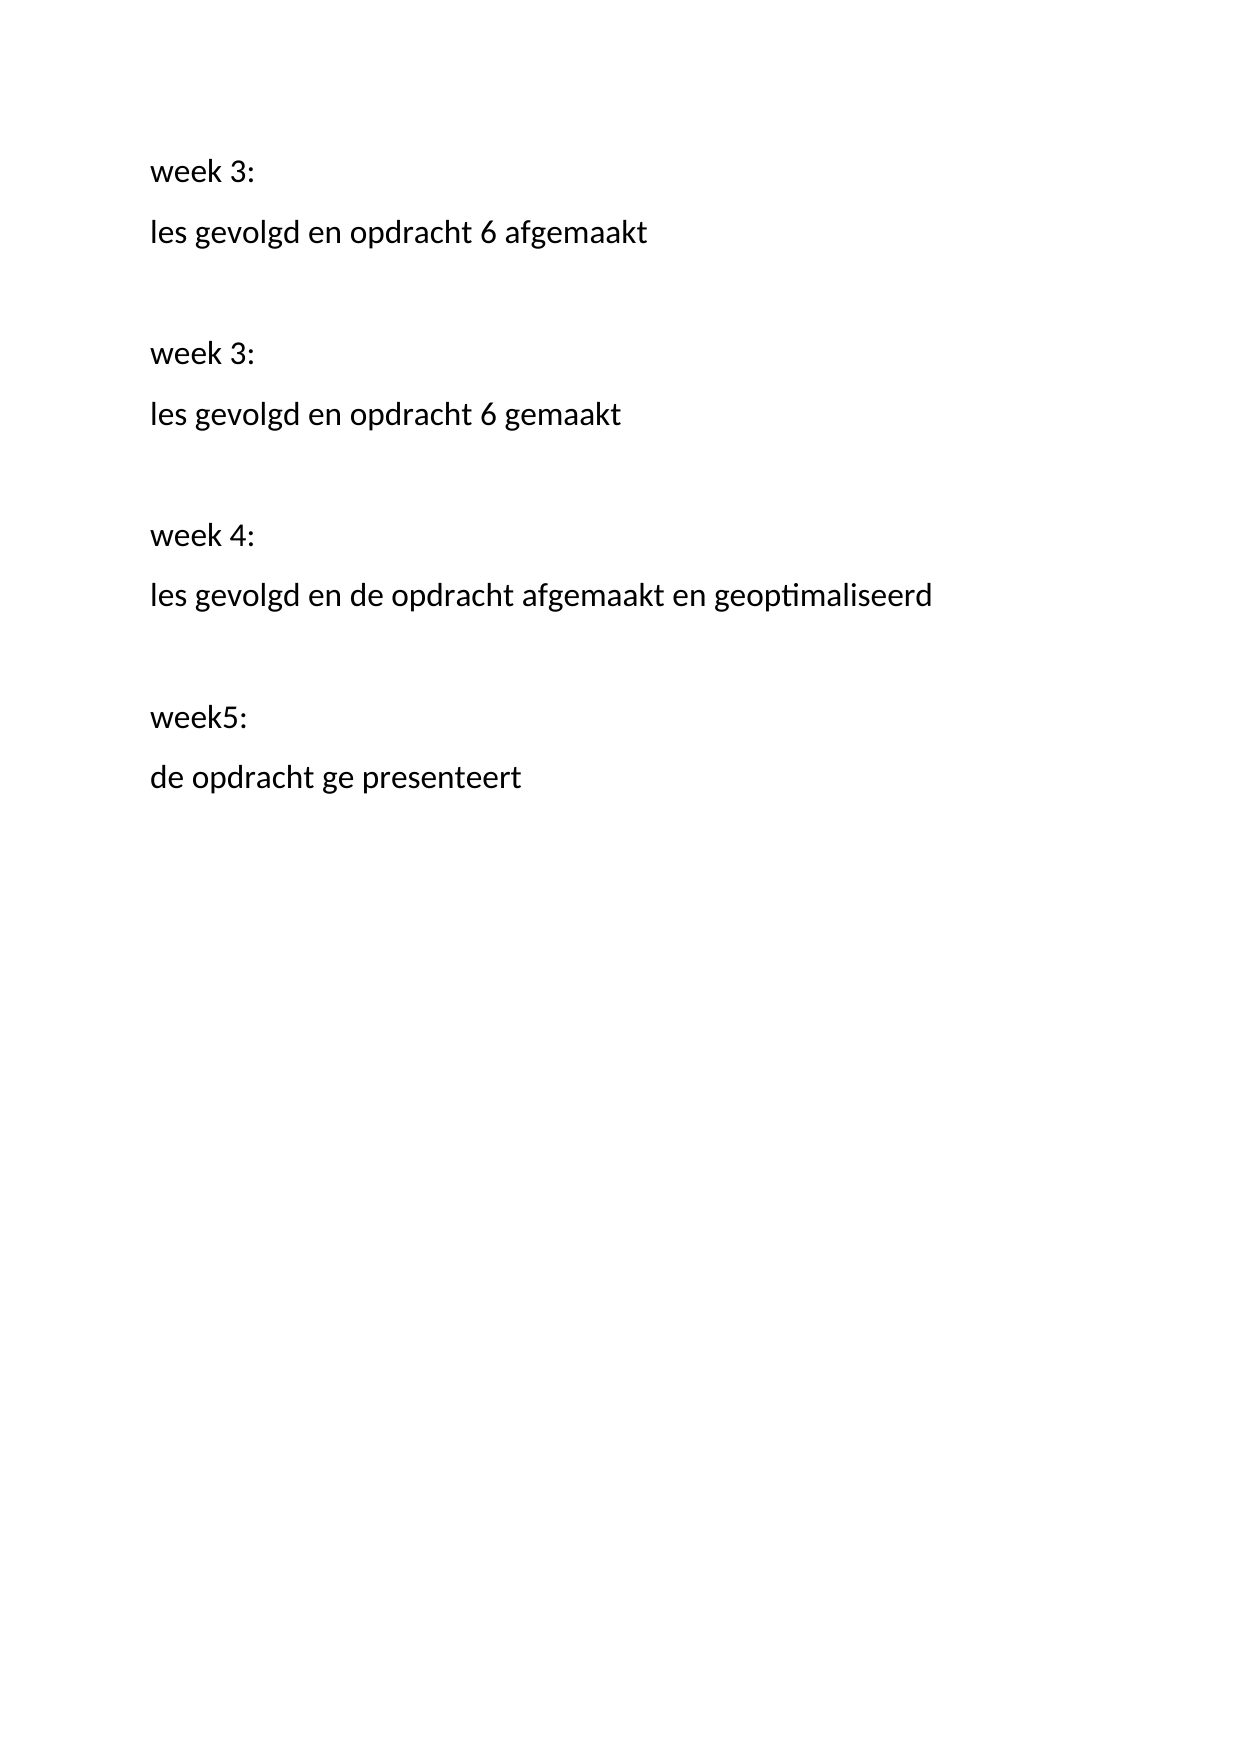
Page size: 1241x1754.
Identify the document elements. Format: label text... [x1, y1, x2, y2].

text de opdracht ge presenteert [150, 756, 1090, 797]
text week 4: [150, 514, 1090, 554]
text week 3: [150, 332, 1090, 373]
text les gevolgd en opdracht 6 afgemaakt [150, 211, 1090, 251]
text week 3: [150, 150, 1090, 191]
text week5: [150, 696, 1090, 736]
text les gevolgd en de opdracht afgemaakt en geoptimaliseerd [150, 574, 1090, 615]
text les gevolgd en opdracht 6 gemaakt [150, 392, 1090, 433]
